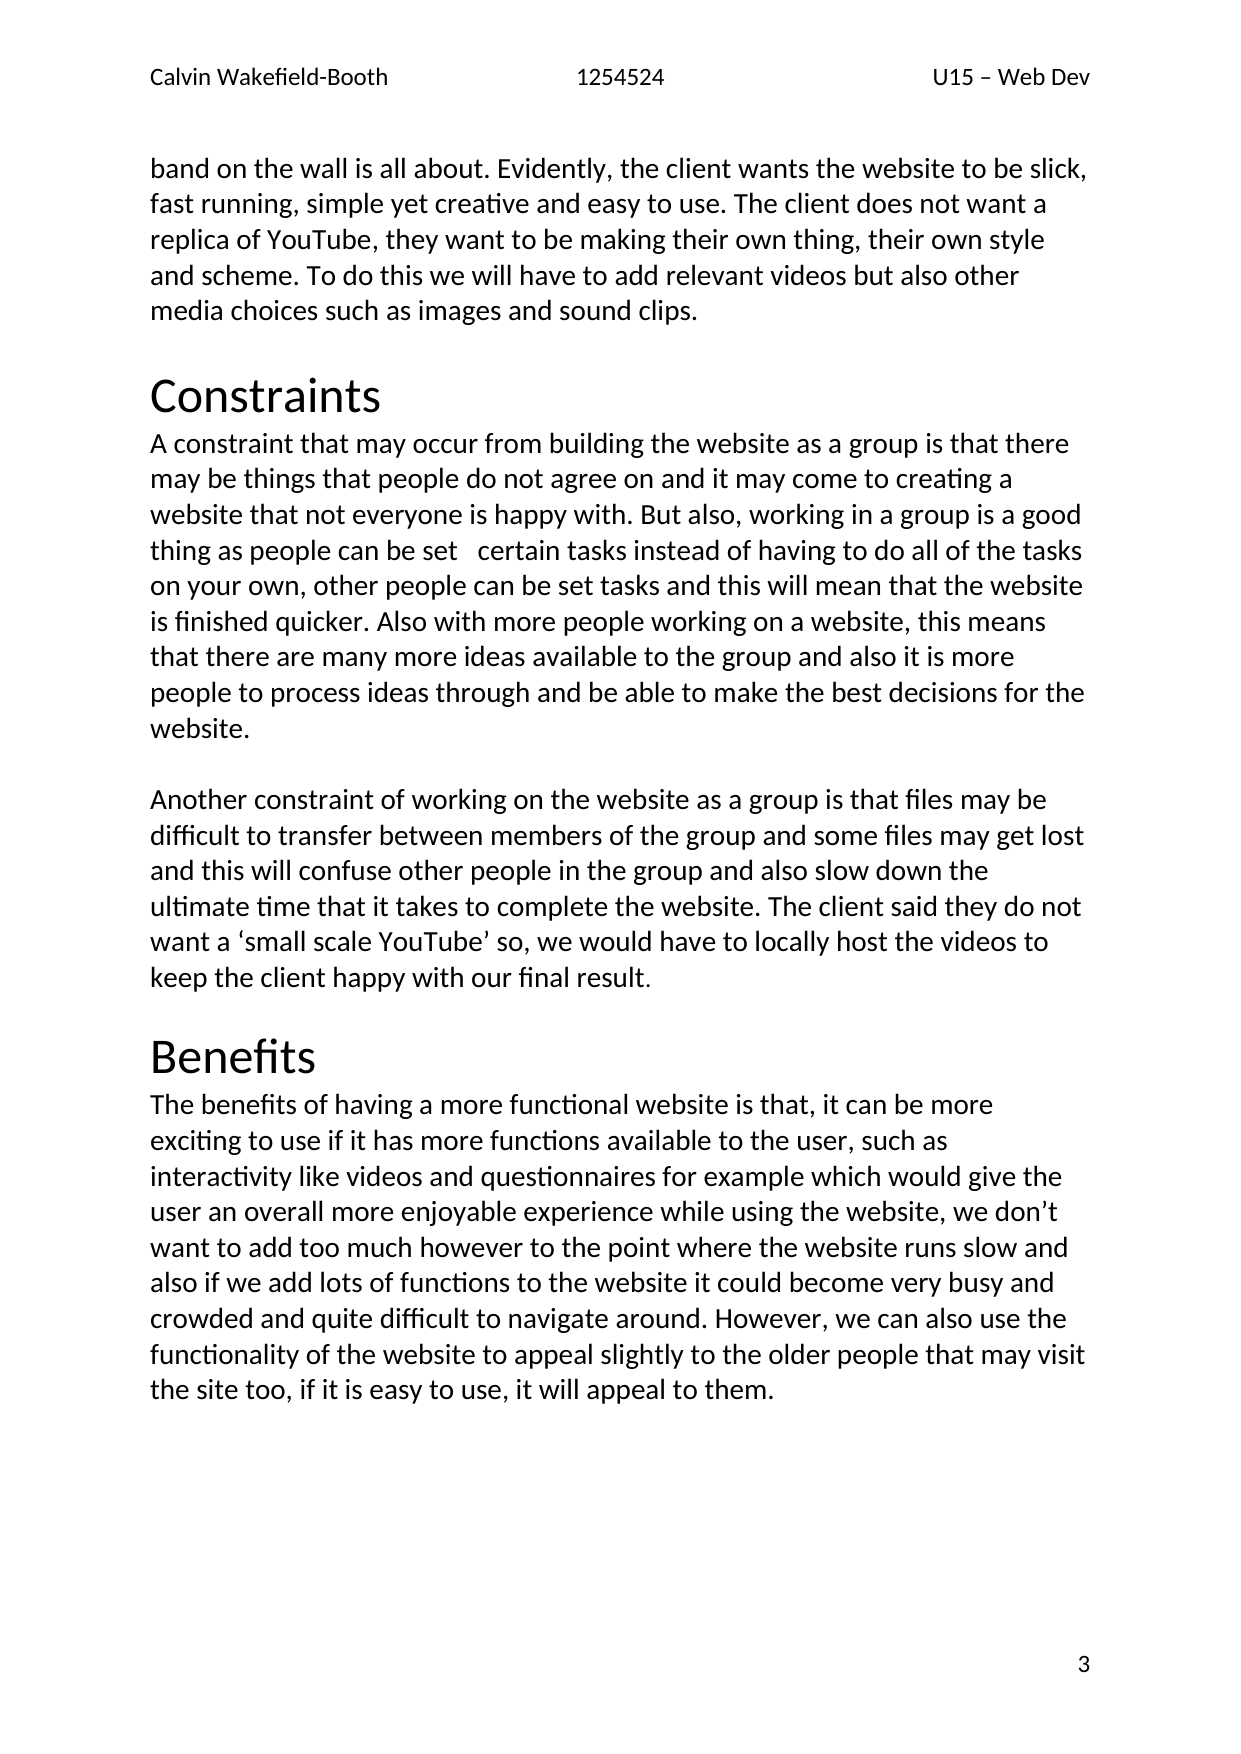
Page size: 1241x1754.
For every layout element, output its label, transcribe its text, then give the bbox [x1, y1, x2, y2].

text The benefits of having a more functional website is that, it can be more exciting to use if it has more functions available to the user, such as interactivity like videos and questionnaires for example which would give the user an overall more enjoyable experience while using the website, we don’t want to add too much however to the point where the website runs slow and also if we add lots of functions to the website it could become very busy and crowded and quite difficult to navigate around. However, we can also use the functionality of the website to appeal slightly to the older people that may visit the site too, if it is easy to use, it will appeal to them. [150, 1086, 1090, 1407]
text A constraint that may occur from building the website as a group is that there may be things that people do not agree on and it may come to creating a website that not everyone is happy with. But also, working in a group is a good thing as people can be set certain tasks instead of having to do all of the tasks on your own, other people can be set tasks and this will mean that the website is finished quicker. Also with more people working on a website, this means that there are many more ideas available to the group and also it is more people to process ideas through and be able to make the best decisions for the website. [150, 425, 1090, 745]
text Constraints [150, 364, 1090, 425]
text Another constraint of working on the website as a group is that files may be difficult to transfer between members of the group and some files may get lost and this will confuse other people in the group and also slow down the ultimate time that it takes to complete the website. The client said they do not want a ‘small scale YouTube’ so, we would have to locally host the videos to keep the client happy with our final result. [150, 781, 1090, 995]
text Benefits [150, 1025, 1090, 1086]
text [150, 150, 1090, 328]
